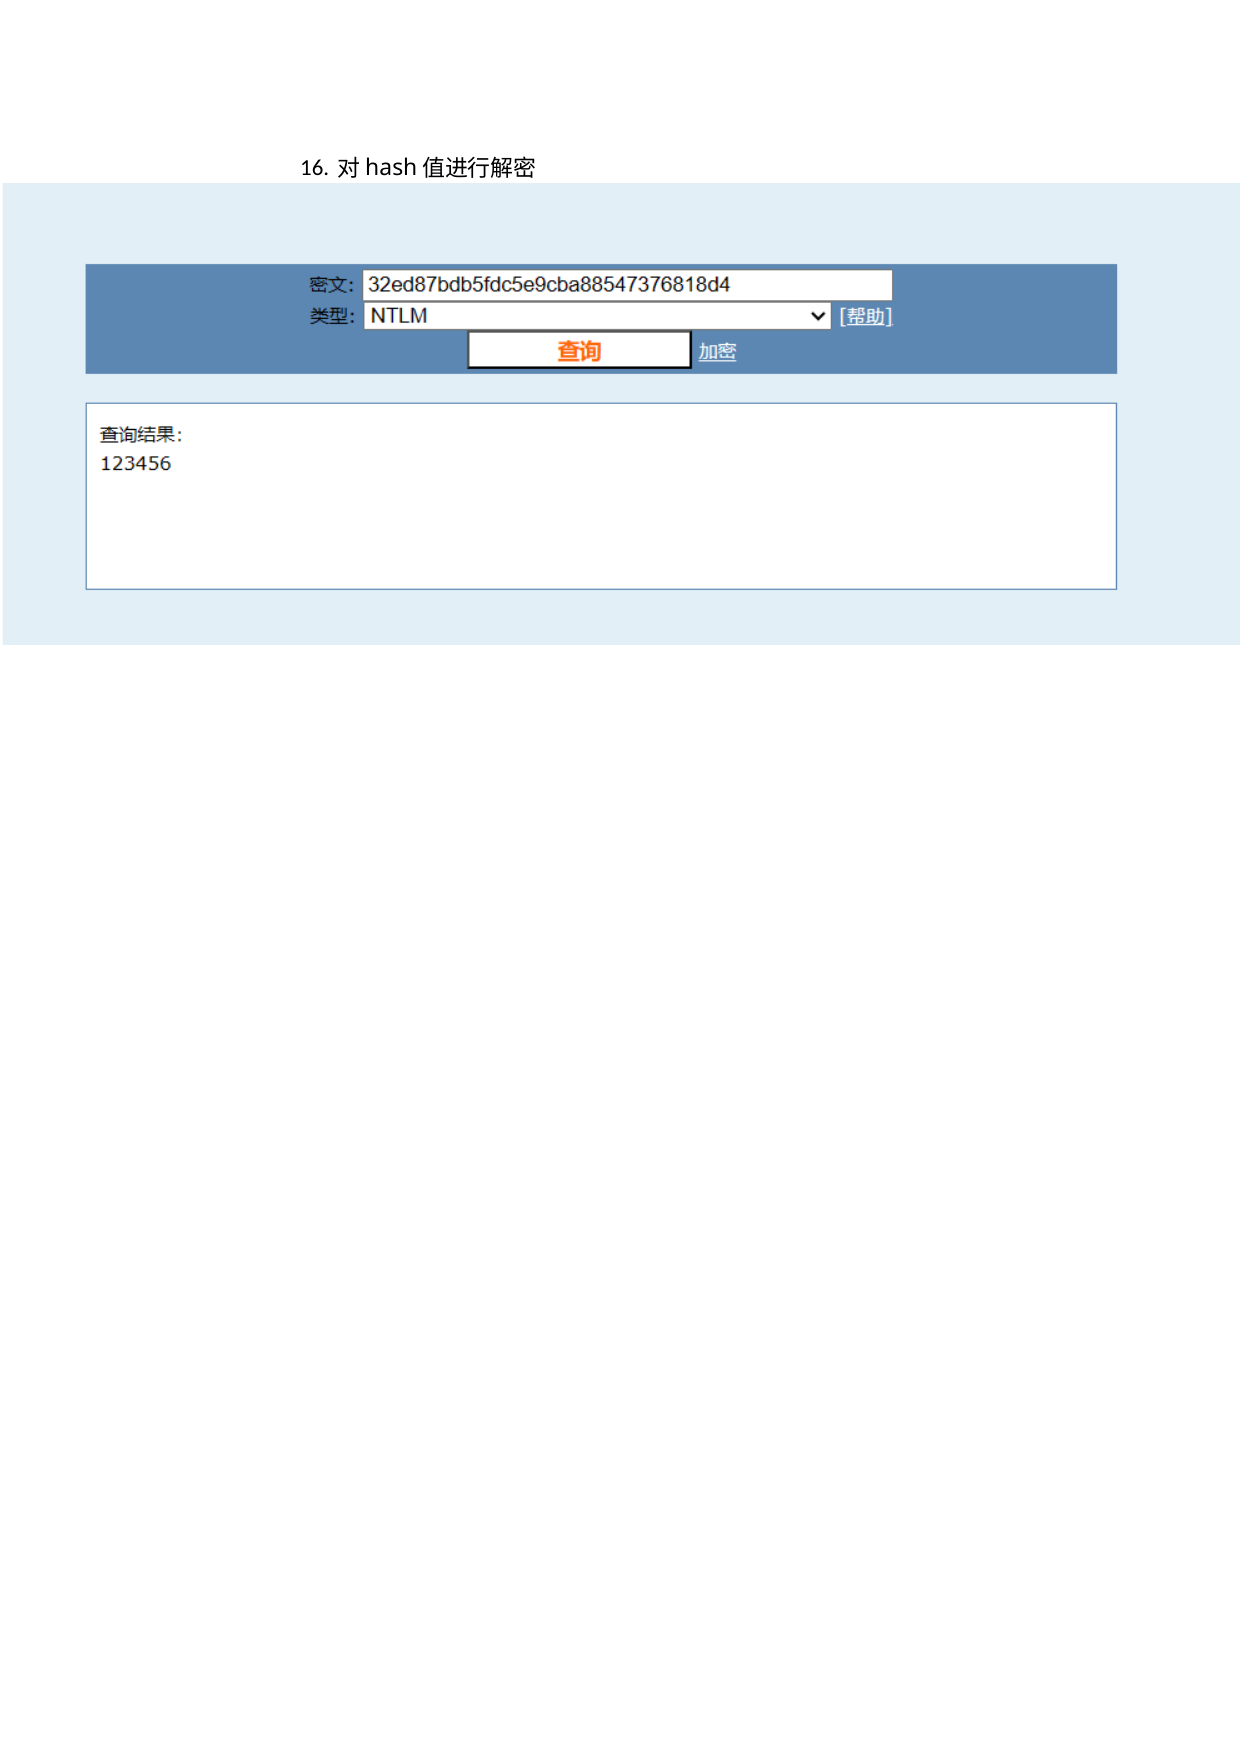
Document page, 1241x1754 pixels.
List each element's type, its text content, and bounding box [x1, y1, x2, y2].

picture [2, 183, 1240, 645]
list 对hash值进行解密 [300, 150, 1053, 183]
